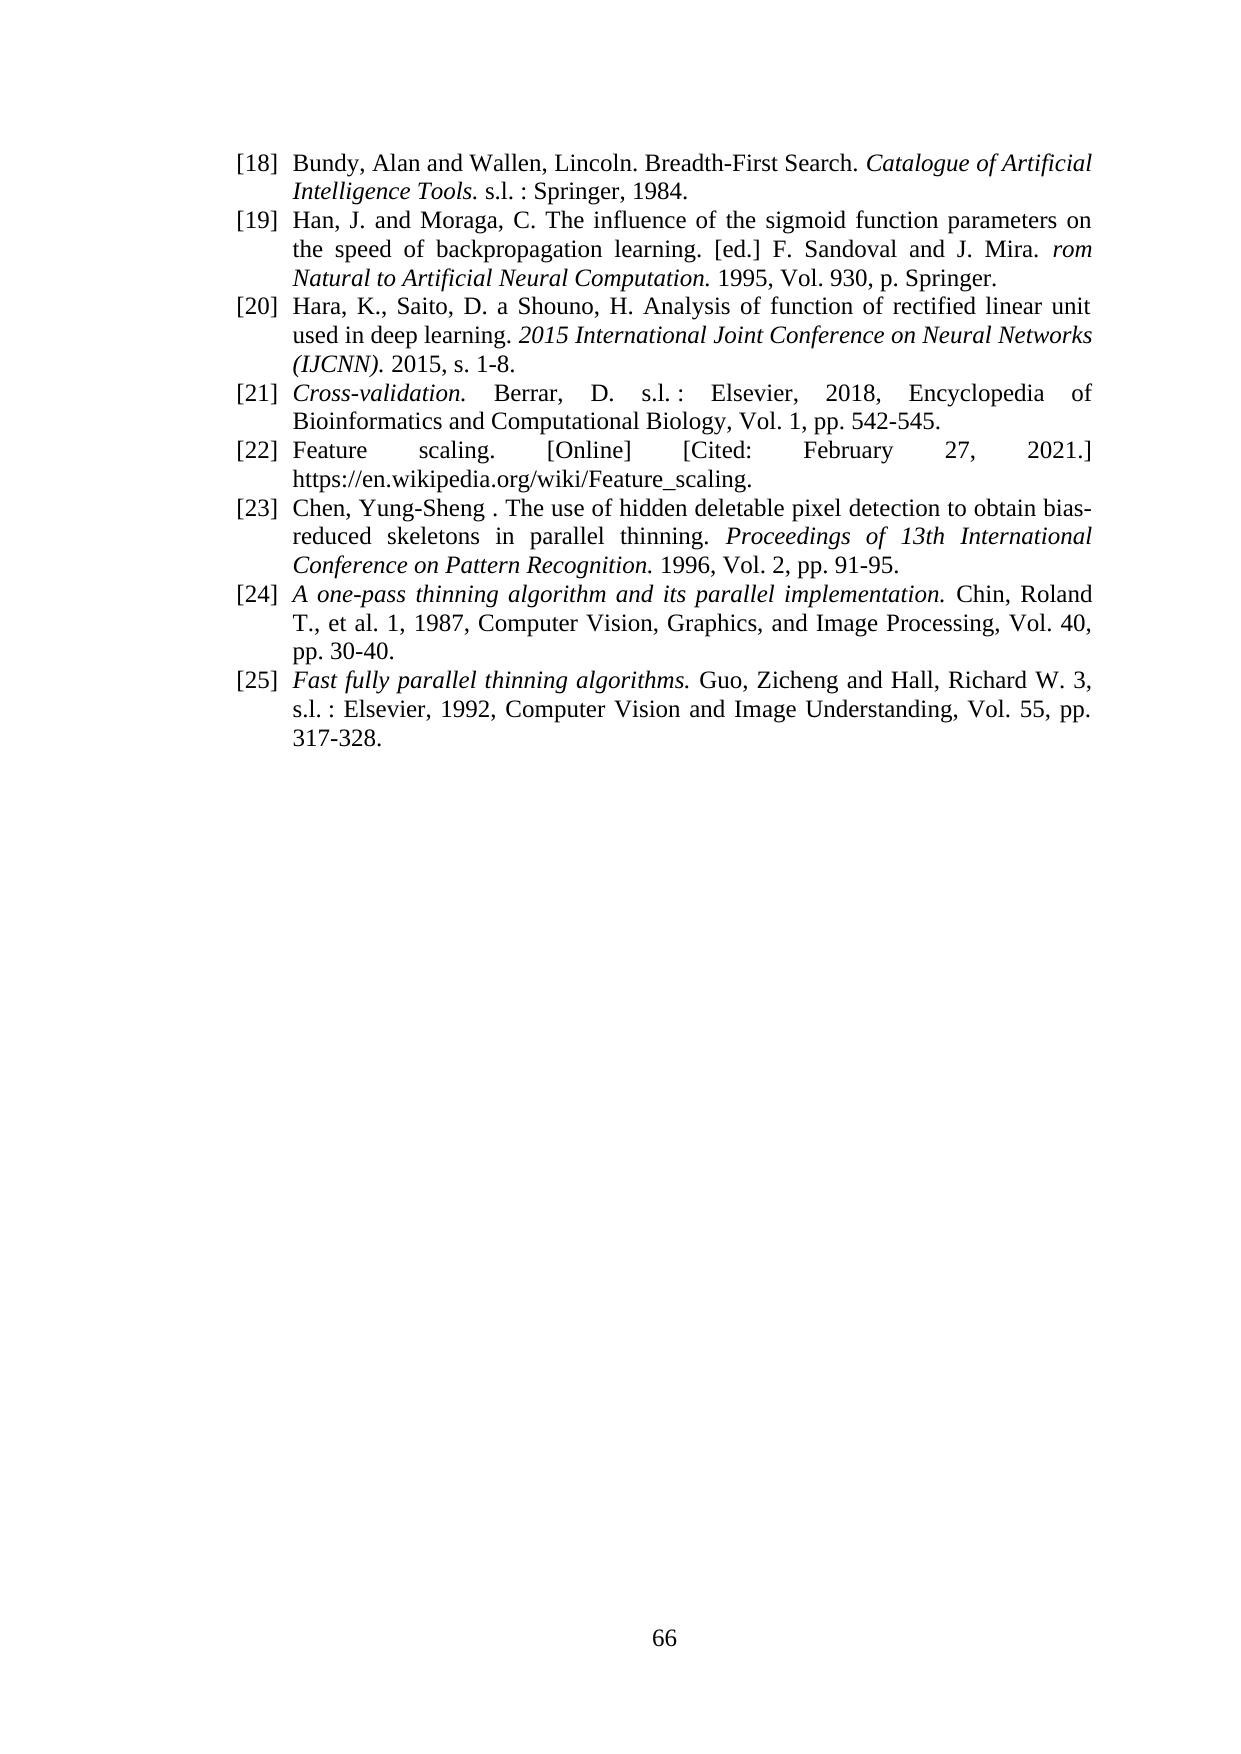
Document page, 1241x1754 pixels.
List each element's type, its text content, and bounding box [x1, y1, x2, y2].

text [22] Feature scaling. [Online] [Cited: February 27, 2021.] https://en.wikipedia.org/wiki/Feature_scaling. [236, 435, 1092, 493]
text [25] Fast fully parallel thinning algorithms. Guo, Zicheng and Hall, Richard W. 3, s.l. : Elsevier, 1992, Computer Vision and Image Understanding, Vol. 55, pp. 317-328. [236, 665, 1092, 751]
text [19] Han, J. and Moraga, C. The influence of the sigmoid function parameters on the speed of backpropagation learning. [ed.] F. Sandoval and J. Mira. rom Natural to Artificial Neural Computation. 1995, Vol. 930, p. Springer. [236, 205, 1092, 291]
text [18] Bundy, Alan and Wallen, Lincoln. Breadth-First Search. Catalogue of Artificial Intelligence Tools. s.l. : Springer, 1984. [236, 148, 1092, 205]
text [20] Hara, K., Saito, D. a Shouno, H. Analysis of function of rectified linear unit used in deep learning. 2015 International Joint Conference on Neural Networks (IJCNN). 2015, s. 1-8. [236, 291, 1092, 378]
text [23] Chen, Yung-Sheng . The use of hidden deletable pixel detection to obtain bias-reduced skeletons in parallel thinning. Proceedings of 13th International Conference on Pattern Recognition. 1996, Vol. 2, pp. 91-95. [236, 493, 1092, 579]
text [21] Cross-validation. Berrar, D. s.l. : Elsevier, 2018, Encyclopedia of Bioinformatics and Computational Biology, Vol. 1, pp. 542-545. [236, 378, 1092, 435]
text [24] A one-pass thinning algorithm and its parallel implementation. Chin, Roland T., et al. 1, 1987, Computer Vision, Graphics, and Image Processing, Vol. 40, pp. 30-40. [236, 579, 1092, 665]
